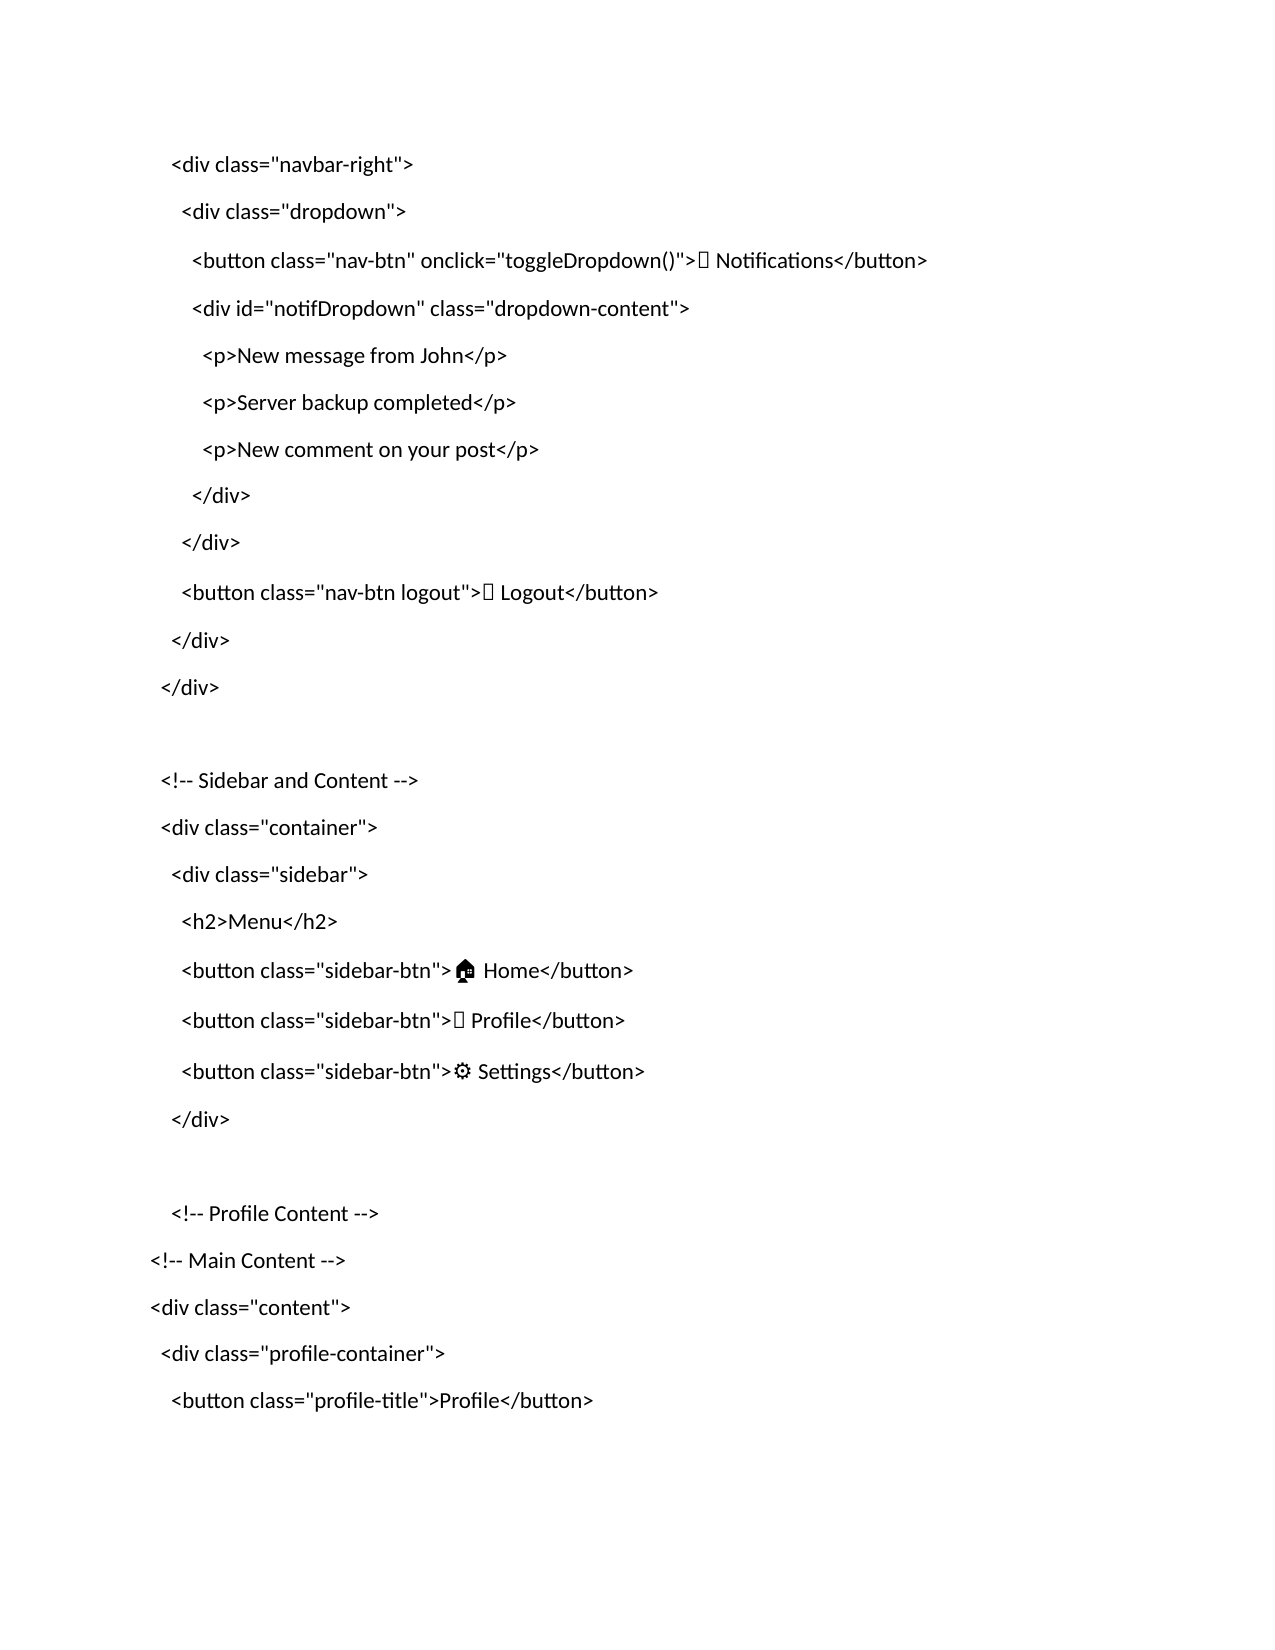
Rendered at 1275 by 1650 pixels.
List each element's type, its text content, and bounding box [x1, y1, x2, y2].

text </div> [150, 528, 1125, 557]
text <div class="dropdown"> [150, 197, 1125, 225]
text <button class="sidebar-btn">👤 Profile</button> [150, 1004, 1125, 1036]
text <!-- Profile Content --> [150, 1199, 1125, 1227]
text <p>New message from John</p> [150, 341, 1125, 369]
text <div class="content"> [150, 1293, 1125, 1321]
text <div id="notifDropdown" class="dropdown-content"> [150, 294, 1125, 322]
text <button class="profile-title">Profile</button> [150, 1386, 1125, 1414]
text <p>New comment on your post</p> [150, 435, 1125, 463]
text <div class="profile-container"> [150, 1339, 1125, 1368]
text </div> [150, 482, 1125, 510]
text </div> [150, 1105, 1125, 1133]
text <h2>Menu</h2> [150, 907, 1125, 935]
text <button class="sidebar-btn">⚙️ Settings</button> [150, 1055, 1125, 1086]
text </div> [150, 626, 1125, 654]
text <div class="navbar-right"> [150, 150, 1125, 178]
text <button class="nav-btn" onclick="toggleDropdown()">🔔 Notifications</button> [150, 244, 1125, 275]
text <button class="sidebar-btn">🏠 Home</button> [150, 954, 1125, 985]
text <button class="nav-btn logout">🚪 Logout</button> [150, 575, 1125, 607]
text <p>Server backup completed</p> [150, 388, 1125, 416]
text <div class="container"> [150, 813, 1125, 841]
text <!-- Main Content --> [150, 1246, 1125, 1274]
text </div> [150, 673, 1125, 701]
text <!-- Sidebar and Content --> [150, 766, 1125, 794]
text <div class="sidebar"> [150, 860, 1125, 888]
